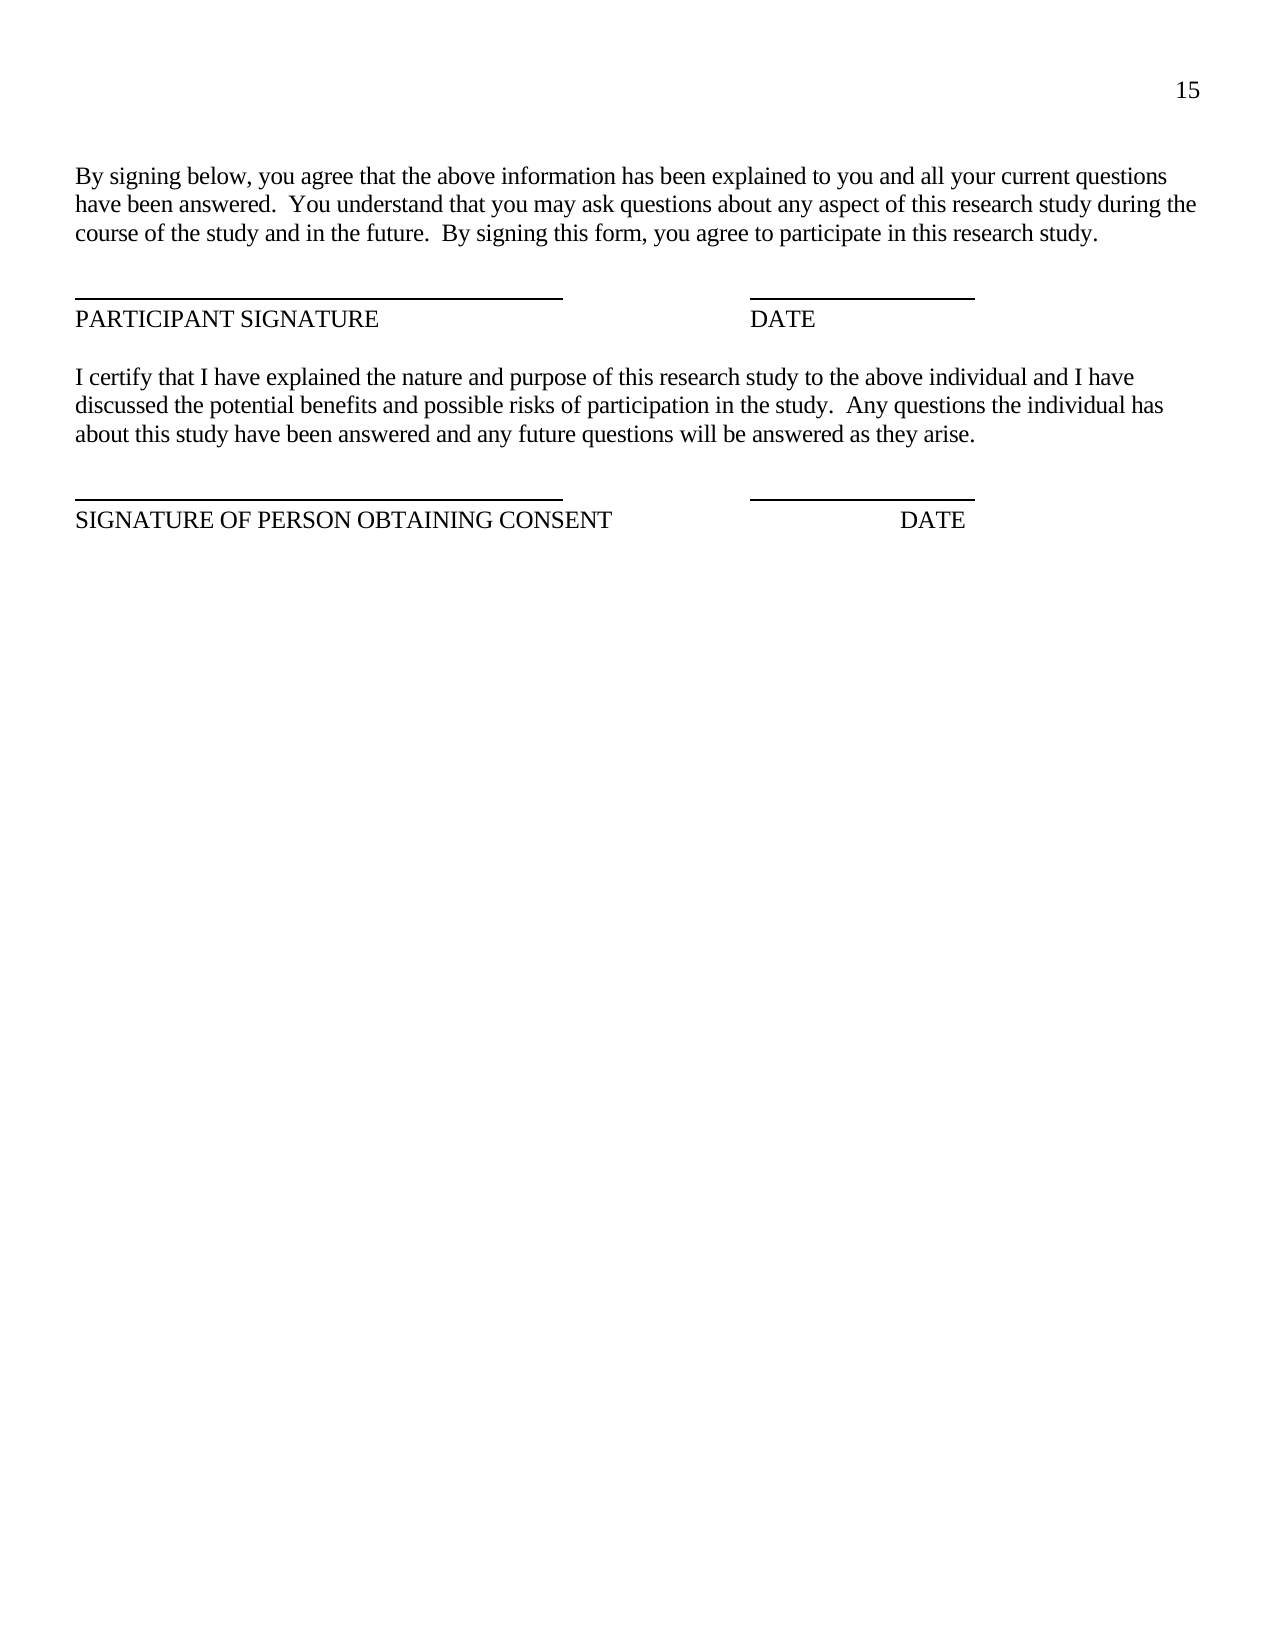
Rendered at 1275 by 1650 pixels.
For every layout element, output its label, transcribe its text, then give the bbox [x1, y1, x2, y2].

text SIGNATURE OF PERSON OBTAINING CONSENT DATE [75, 505, 1200, 534]
text By signing below, you agree that the above information has been explained to you and all your current questions have been answered. You understand that you may ask questions about any aspect of this research study during the course of the study and in the future. By signing this form, you agree to participate in this research study. [75, 161, 1200, 247]
text PARTICIPANT SIGNATURE DATE [75, 304, 1200, 333]
text I certify that I have explained the nature and purpose of this research study to the above individual and I have discussed the potential benefits and possible risks of participation in the study. Any questions the individual has about this study have been answered and any future questions will be answered as they arise. [75, 362, 1200, 448]
